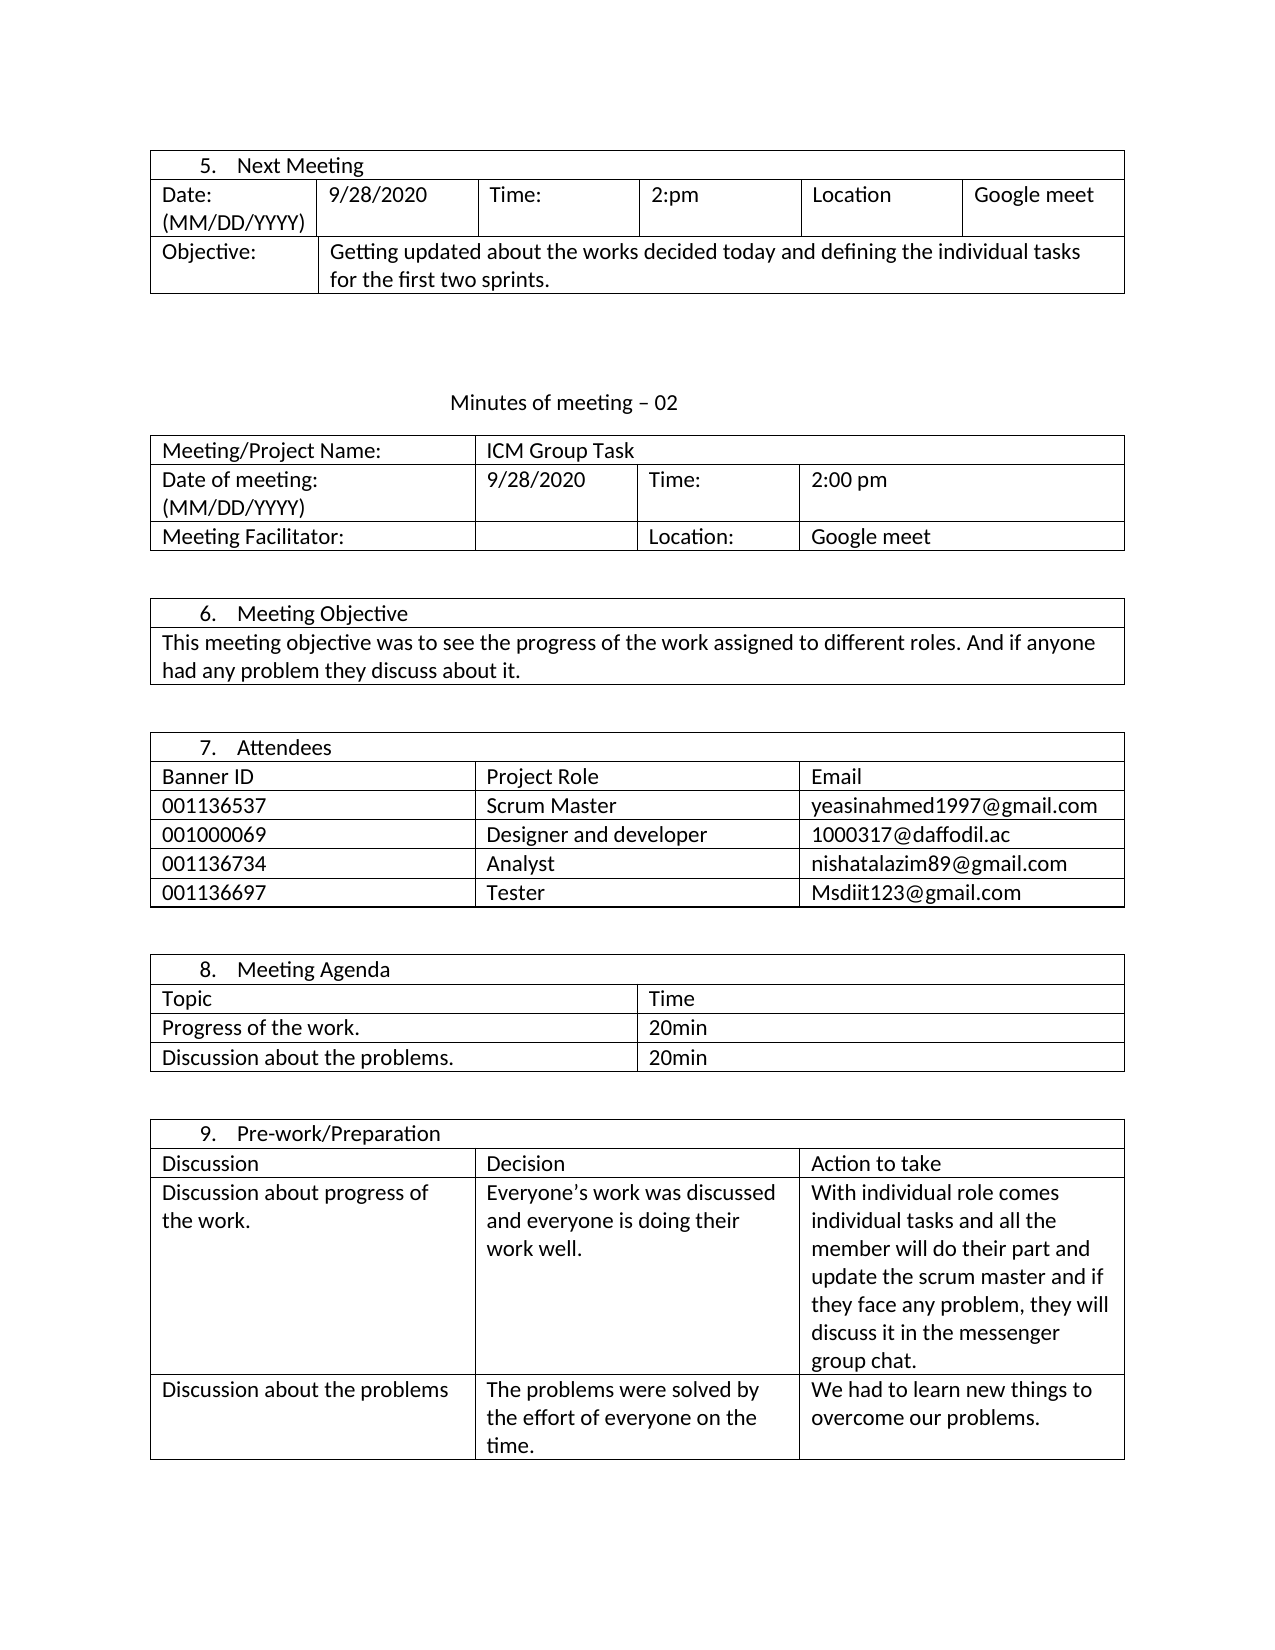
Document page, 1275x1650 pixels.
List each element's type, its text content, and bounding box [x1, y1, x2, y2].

table_cell Time: [638, 465, 799, 521]
table_cell Discussion about progress of the work. [151, 1178, 475, 1374]
table_cell 9/28/2020 [476, 465, 637, 521]
table_cell Everyone’s work was discussed and everyone is doing their work well. [476, 1178, 799, 1374]
table_cell We had to learn new things to overcome our problems. [800, 1375, 1124, 1459]
table_cell 9/28/2020 [317, 180, 478, 236]
table_cell 1000317@daffodil.ac [800, 820, 1124, 848]
table_cell Action to take [800, 1149, 1124, 1177]
table_cell Google meet [963, 180, 1124, 236]
table_cell Decision [476, 1149, 799, 1177]
table_cell With individual role comes individual tasks and all the member will do their part and update the scrum master and if they face any problem, they will discuss it in the messenger group chat. [800, 1178, 1124, 1374]
table_cell 001136697 [151, 879, 475, 906]
table_cell Discussion about the problems [151, 1375, 475, 1459]
table_cell 2:pm [640, 180, 801, 236]
table_cell Location [802, 180, 962, 236]
table_cell Getting updated about the works decided today and defining the individual tasks for the first two sprints. [319, 237, 1124, 293]
table_cell This meeting objective was to see the progress of the work assigned to different roles. And if anyone had any problem they discuss about it. [151, 628, 1124, 684]
table_cell Date: (MM/DD/YYYY) [151, 180, 316, 236]
table_cell Discussion about the problems. [151, 1043, 637, 1071]
table_cell Date of meeting: (MM/DD/YYYY) [151, 465, 475, 521]
table_cell yeasinahmed1997@gmail.com [800, 791, 1124, 819]
table_header Meeting Agenda [151, 955, 1124, 983]
table_cell 001136734 [151, 849, 475, 877]
table_header ICM Group Task [476, 436, 1124, 464]
table_header Pre-work/Preparation [151, 1120, 1124, 1148]
table_cell Discussion [151, 1149, 475, 1177]
table_cell Location: [638, 522, 799, 550]
table_cell Meeting Facilitator: [151, 522, 475, 550]
table_cell 20min [638, 1014, 1124, 1042]
table_header Meeting/Project Name: [151, 436, 475, 464]
text Minutes of meeting – 02 [150, 388, 1125, 416]
table_cell Designer and developer [476, 820, 799, 848]
table_cell Objective: [151, 237, 318, 293]
table_cell Google meet [800, 522, 1124, 550]
table_cell Time [638, 985, 1124, 1012]
table_cell Analyst [476, 849, 799, 877]
table_cell Msdiit123@gmail.com [800, 879, 1124, 906]
table_cell Banner ID [151, 762, 475, 790]
table_cell 001136537 [151, 791, 475, 819]
table_cell Scrum Master [476, 791, 799, 819]
table_cell The problems were solved by the effort of everyone on the time. [476, 1375, 799, 1459]
table_header Meeting Objective [151, 599, 1124, 627]
table_cell Tester [476, 879, 799, 906]
table_header Attendees [151, 733, 1124, 761]
table_cell 2:00 pm [800, 465, 1124, 521]
table_cell [476, 522, 637, 550]
table_cell Progress of the work. [151, 1014, 637, 1042]
table_cell Project Role [476, 762, 799, 790]
table_cell 20min [638, 1043, 1124, 1071]
table_cell nishatalazim89@gmail.com [800, 849, 1124, 877]
table_cell 001000069 [151, 820, 475, 848]
table_cell Email [800, 762, 1124, 790]
table_header Next Meeting [151, 151, 1124, 179]
table_cell Time: [479, 180, 639, 236]
table_cell Topic [151, 985, 637, 1012]
